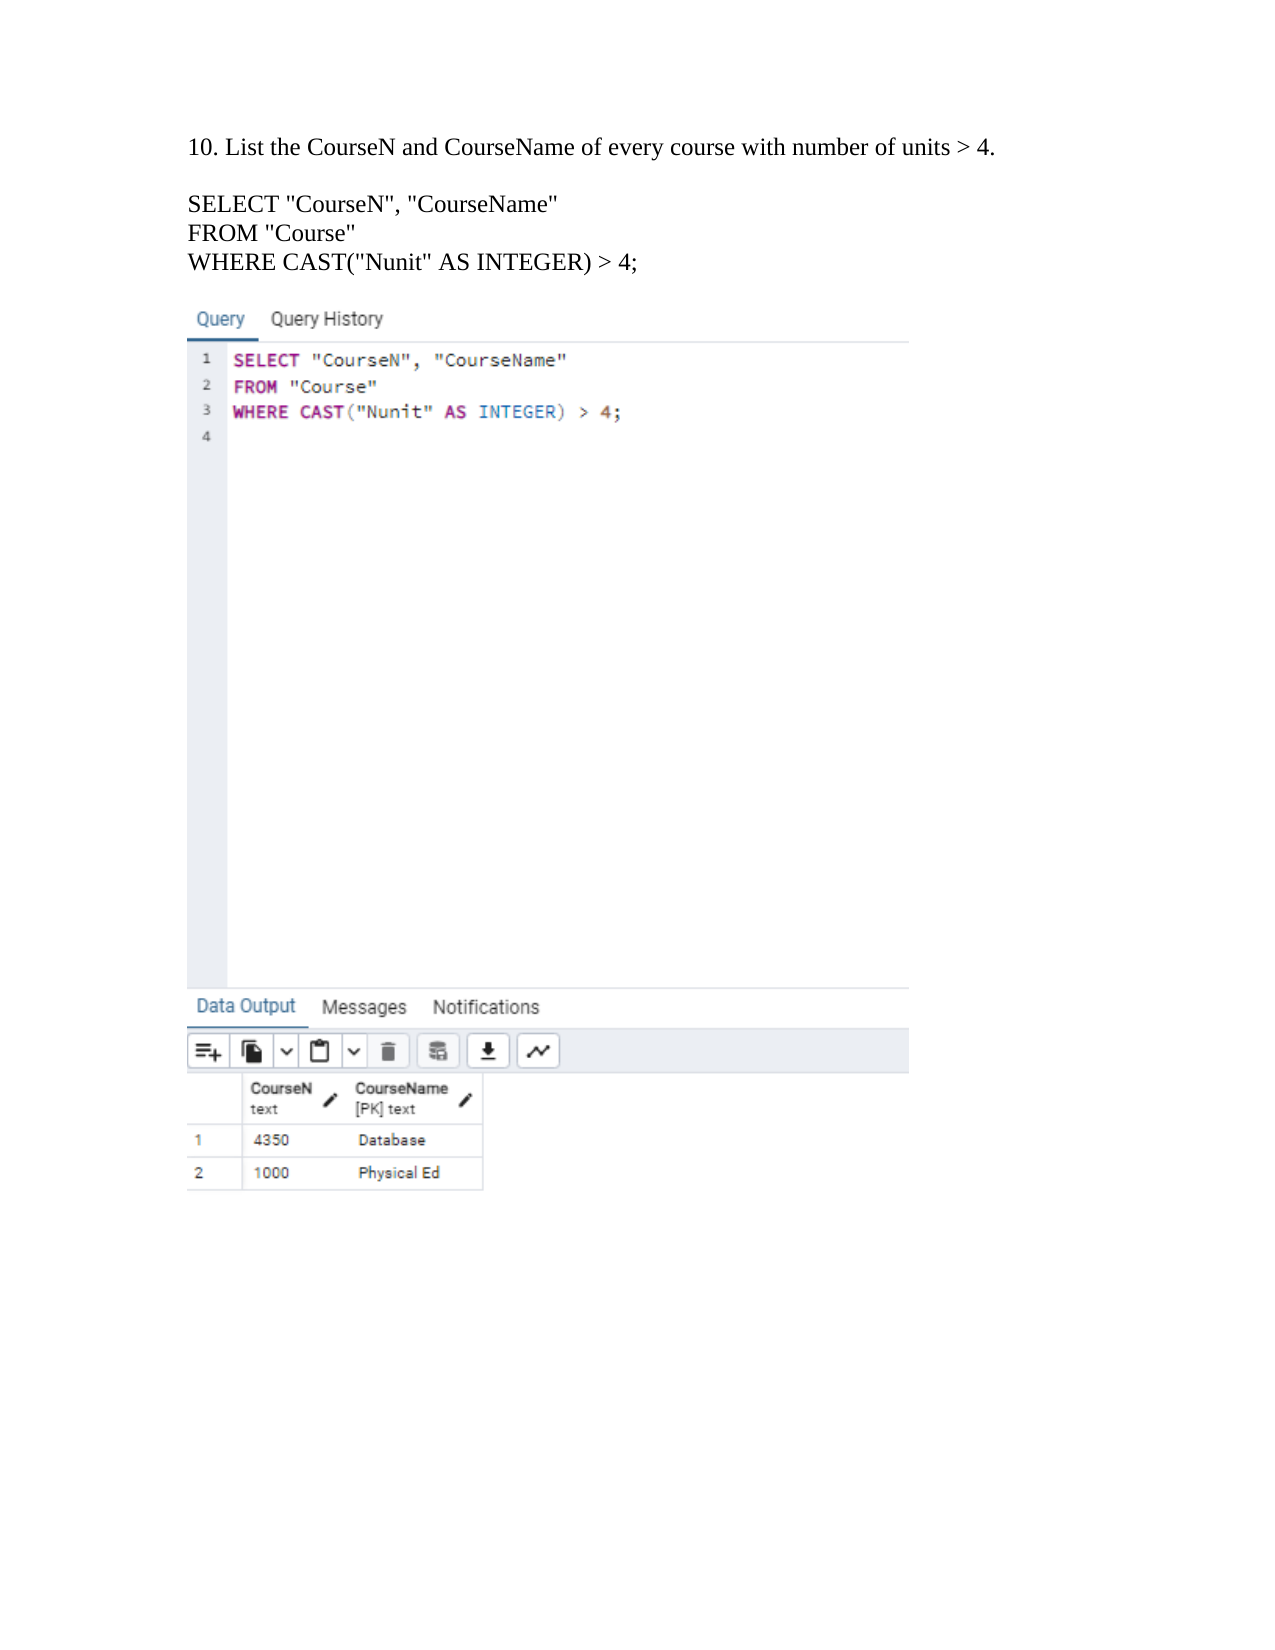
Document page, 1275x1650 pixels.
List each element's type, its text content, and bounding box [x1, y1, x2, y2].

text WHERE CAST("Nunit" AS INTEGER) > 4; [187, 247, 1087, 276]
list List the CourseN and CourseName of every course with number of units > 4. [187, 132, 1087, 161]
text FROM "Course" [187, 218, 1087, 247]
picture [187, 304, 909, 1216]
text SELECT "CourseN", "CourseName" [187, 189, 1087, 218]
